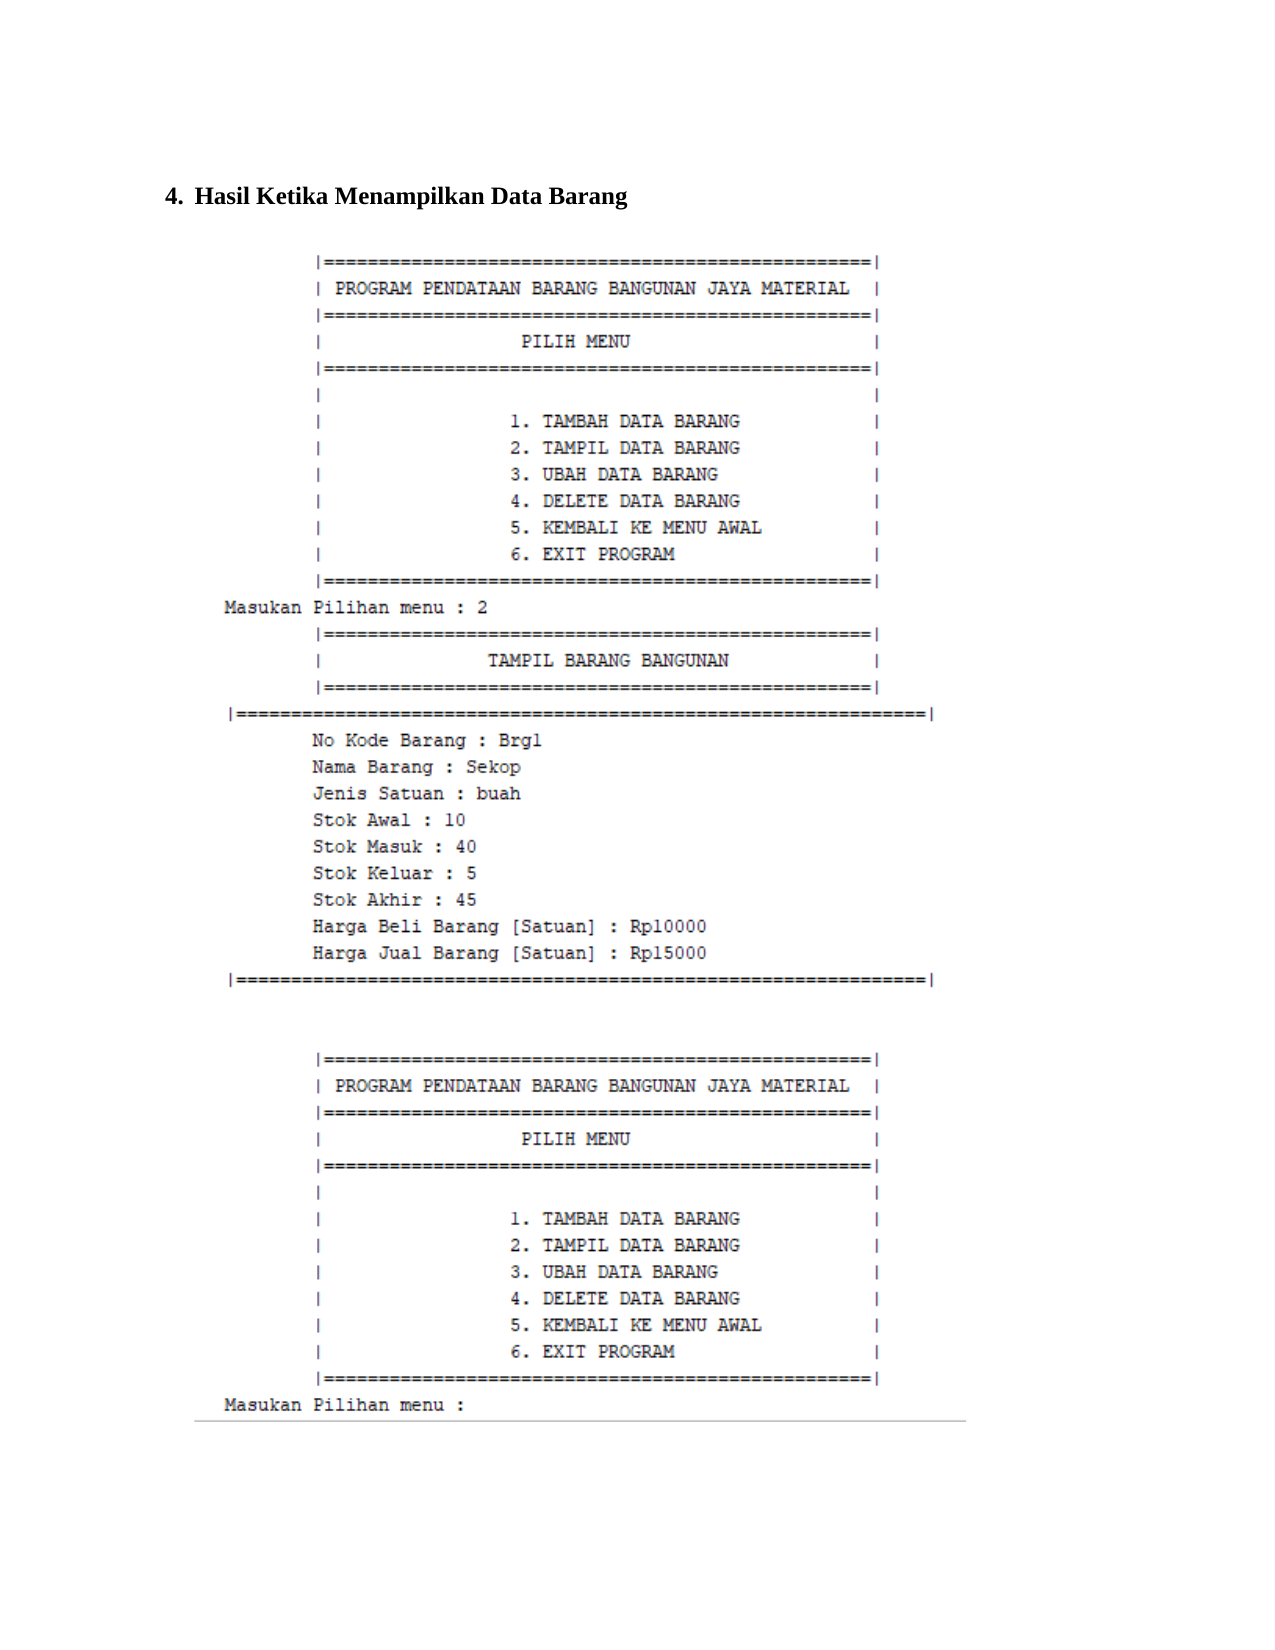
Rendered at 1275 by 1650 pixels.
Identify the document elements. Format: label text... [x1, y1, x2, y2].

picture [194, 243, 967, 1422]
list Hasil Ketika Menampilkan Data Barang [165, 181, 1125, 210]
